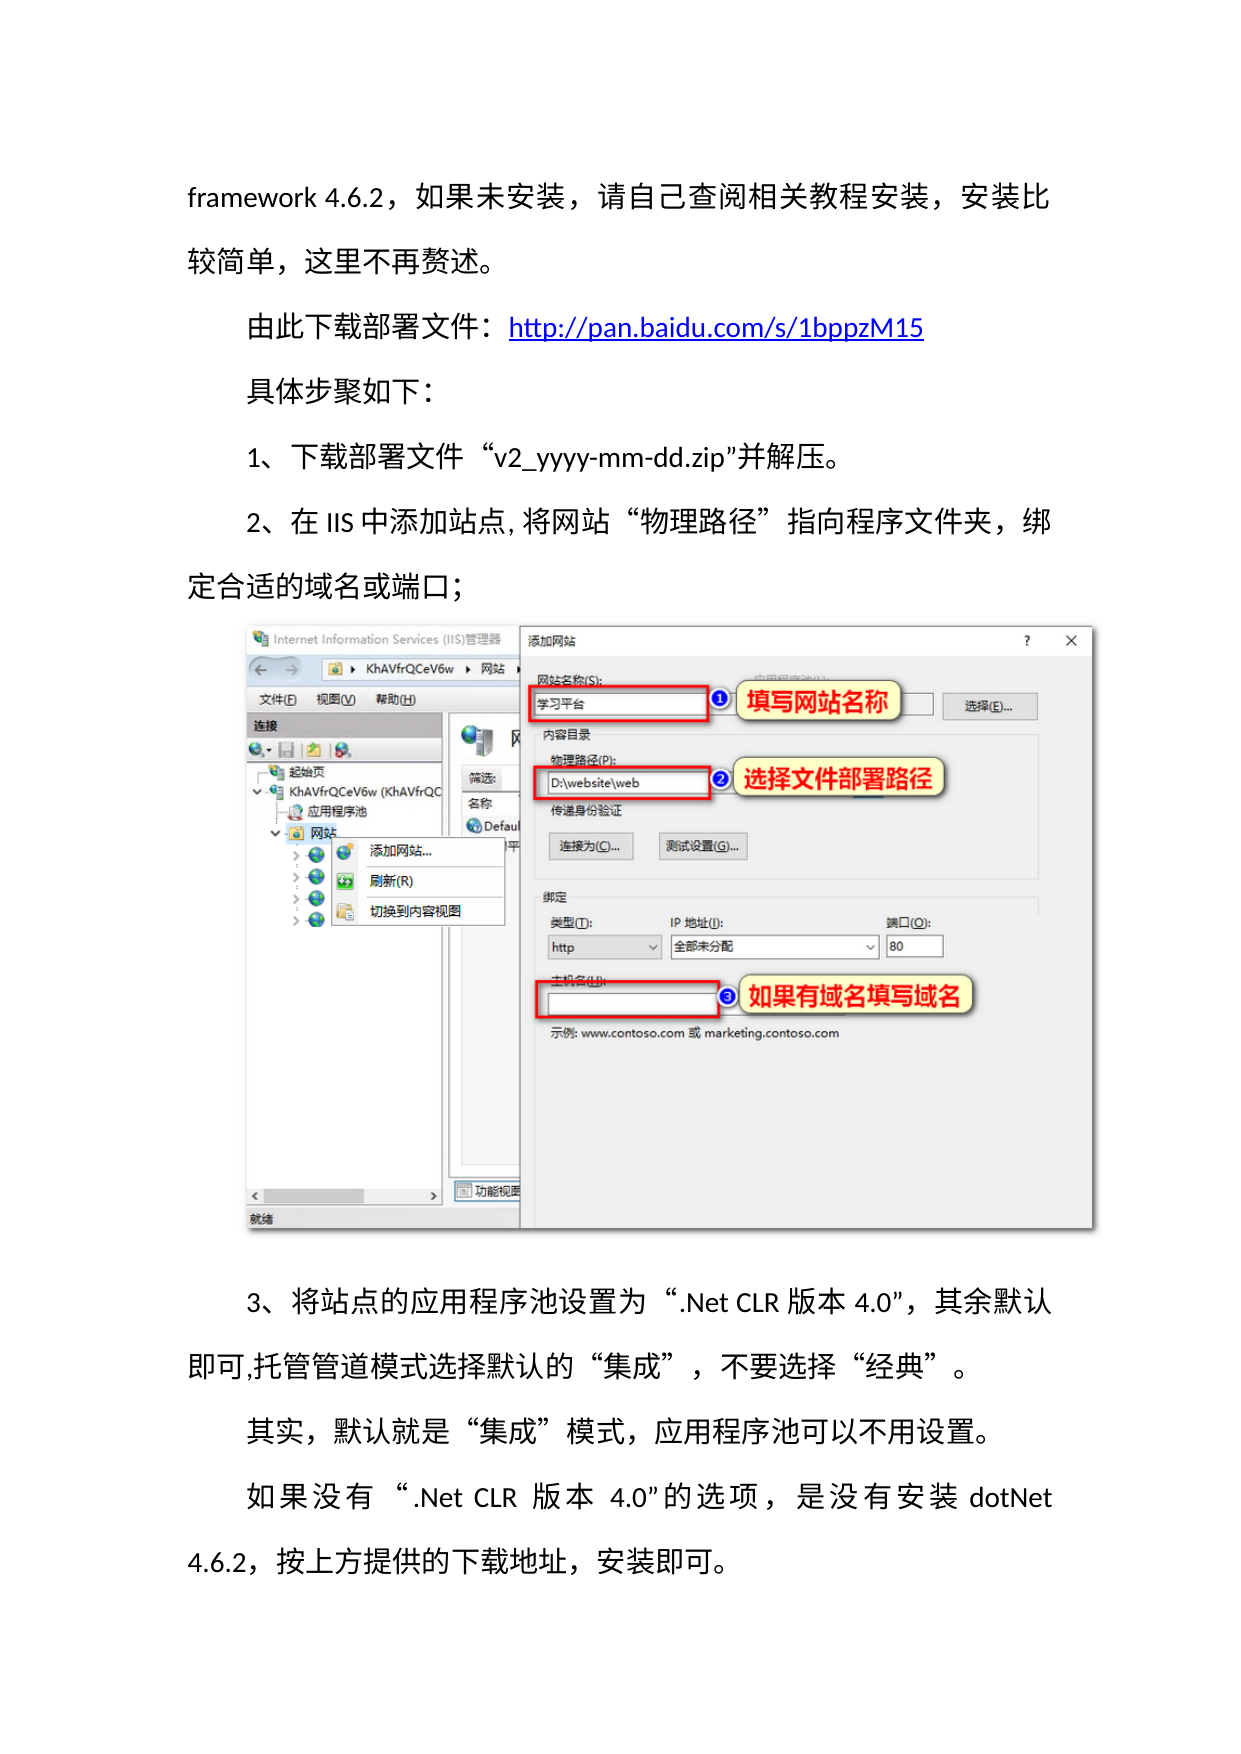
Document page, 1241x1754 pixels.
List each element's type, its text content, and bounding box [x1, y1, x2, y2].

text 3、将站点的应用程序池设置为“.Net CLR 版本 4.0”，其余默认即可,托管管道模式选择默认的“集成”，不要选择“经典”。 [187, 1267, 1053, 1397]
picture [237, 617, 1103, 1239]
text 如果没有“.Net CLR 版本 4.0”的选项，是没有安装dotNet 4.6.2，按上方提供的下载地址，安装即可。 [187, 1462, 1053, 1592]
text 2、在IIS中添加站点, 将网站“物理路径”指向程序文件夹，绑定合适的域名或端口； [187, 487, 1053, 617]
text 由此下载部署文件：http://pan.baidu.com/s/1bppzM15 [187, 292, 1053, 357]
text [187, 162, 1053, 292]
text 1、下载部署文件“v2_yyyy-mm-dd.zip”并解压。 [187, 422, 1053, 487]
text 具体步聚如下： [187, 357, 1053, 422]
text 其实，默认就是“集成”模式，应用程序池可以不用设置。 [187, 1397, 1053, 1462]
